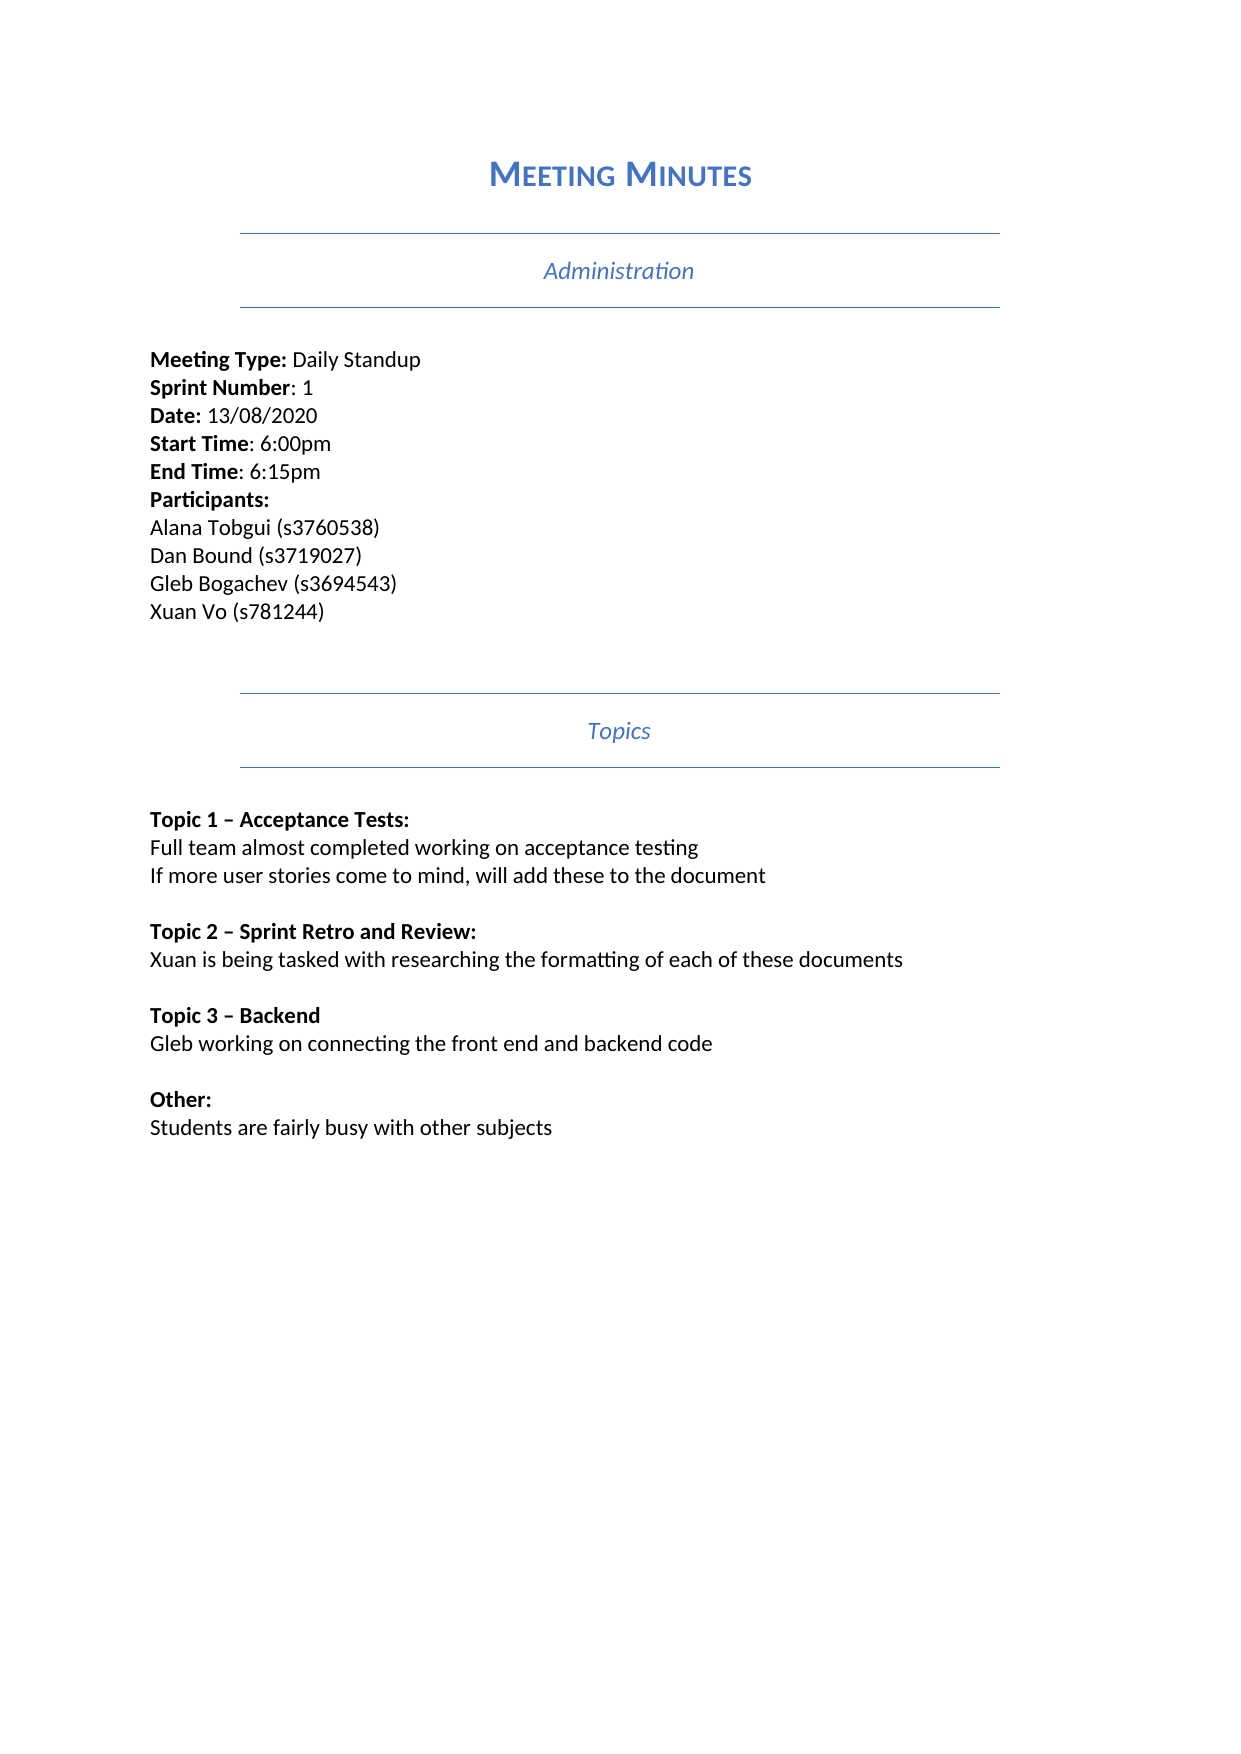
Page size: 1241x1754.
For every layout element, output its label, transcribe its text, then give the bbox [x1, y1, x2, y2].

text Full team almost completed working on acceptance testing [150, 833, 1090, 861]
text Topic 1 – Acceptance Tests: [150, 805, 1090, 833]
text If more user stories come to mind, will add these to the document [150, 861, 1090, 889]
text Topics [240, 694, 1000, 767]
text Xuan Vo (s781244) [150, 597, 1090, 625]
text Administration [240, 234, 1000, 307]
text Participants: [150, 485, 1090, 513]
text End Time: 6:15pm [150, 457, 1090, 485]
text Gleb Bogachev (s3694543) [150, 569, 1090, 597]
text Start Time: 6:00pm [150, 429, 1090, 457]
text Gleb working on connecting the front end and backend code [150, 1029, 1090, 1057]
text Meeting Type: Daily Standup [150, 345, 1090, 373]
text Topic 2 – Sprint Retro and Review: Xuan is being tasked with researching the formatting of each of these documents [150, 917, 1090, 973]
text Students are fairly busy with other subjects [150, 1113, 1090, 1141]
text Sprint Number: 1 [150, 373, 1090, 401]
text Other: [150, 1085, 1090, 1113]
text Dan Bound (s3719027) [150, 541, 1090, 569]
text Topic 3 – Backend [150, 1001, 1090, 1029]
text Alana Tobgui (s3760538) [150, 513, 1090, 541]
text Date: 13/08/2020 [150, 401, 1090, 429]
text Meeting Minutes [150, 150, 1090, 196]
